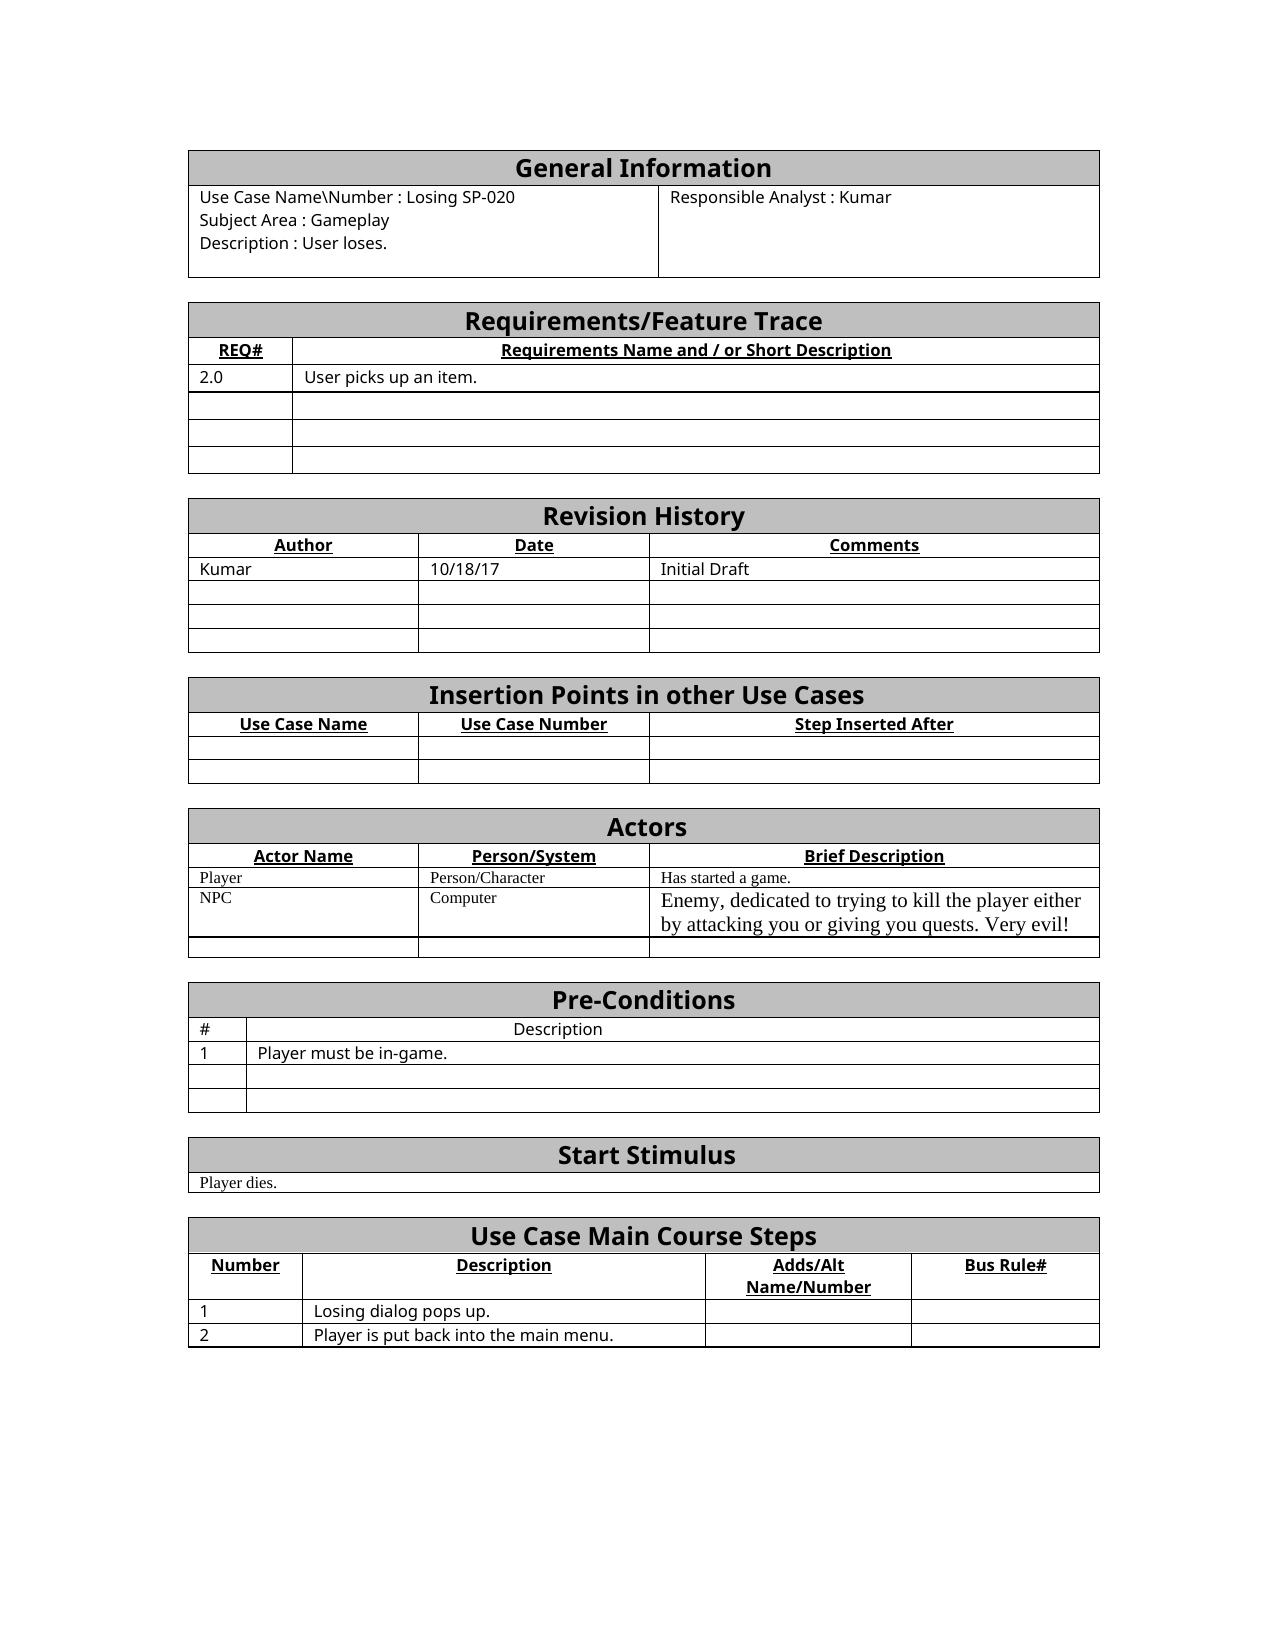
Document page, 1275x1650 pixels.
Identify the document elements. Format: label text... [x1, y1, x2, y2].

table_cell Description [303, 1254, 705, 1299]
table_cell Computer [419, 888, 649, 936]
table_cell User picks up an item. [293, 365, 1099, 391]
table_cell [189, 393, 292, 418]
table_header Requirements/Feature Trace [189, 303, 1099, 337]
table_cell Date [419, 534, 649, 557]
table_header Actors [189, 809, 1099, 843]
table_cell [189, 629, 418, 652]
table_cell [912, 1300, 1099, 1323]
table_cell Person/Character [419, 868, 649, 887]
table_cell [912, 1324, 1099, 1346]
table_cell Description [247, 1018, 1099, 1041]
table_header Use Case Main Course Steps [189, 1218, 1099, 1252]
table_cell Use Case Name [189, 713, 418, 736]
table_cell Comments [650, 534, 1099, 557]
table_cell [419, 760, 649, 783]
table_cell [650, 938, 1099, 957]
table_header Revision History [189, 499, 1099, 533]
table_cell Adds/Alt Name/Number [706, 1254, 911, 1299]
table_cell Person/System [419, 844, 649, 867]
table_cell Enemy, dedicated to trying to kill the player either by attacking you or giving you quests. Very evil! [650, 888, 1099, 936]
table_cell Responsible Analyst : Kumar [659, 186, 1099, 277]
table_cell [706, 1324, 911, 1346]
table_cell [419, 605, 649, 628]
table_cell [293, 447, 1099, 473]
table_cell [419, 737, 649, 759]
table_cell [419, 938, 649, 957]
table_cell Bus Rule# [912, 1254, 1099, 1299]
table_cell Use Case Name\Number : Losing SP-020 Subject Area : Gameplay Description : User loses. [189, 186, 658, 277]
table_cell [247, 1089, 1099, 1112]
table_cell [189, 760, 418, 783]
table_cell [706, 1300, 911, 1323]
table_cell Actor Name [189, 844, 418, 867]
table_cell [189, 581, 418, 604]
table_cell 2.0 [189, 365, 292, 391]
table_cell [293, 393, 1099, 418]
table_cell REQ# [189, 338, 292, 364]
table_cell Losing dialog pops up. [303, 1300, 705, 1323]
table_cell [650, 629, 1099, 652]
table_cell Author [189, 534, 418, 557]
table_cell 1 [189, 1300, 302, 1323]
table_cell [189, 1089, 246, 1112]
table_cell Has started a game. [650, 868, 1099, 887]
table_header Pre-Conditions [189, 983, 1099, 1017]
table_cell Use Case Number [419, 713, 649, 736]
table_cell NPC [189, 888, 418, 936]
table_header Insertion Points in other Use Cases [189, 678, 1099, 712]
table_cell [419, 629, 649, 652]
table_cell 2 [189, 1324, 302, 1346]
table_cell Player is put back into the main menu. [303, 1324, 705, 1346]
table_cell [189, 938, 418, 957]
table_cell [189, 1065, 246, 1088]
table_cell # [189, 1018, 246, 1041]
table_cell [419, 581, 649, 604]
table_cell [650, 737, 1099, 759]
table_cell [650, 581, 1099, 604]
table_cell [189, 420, 292, 446]
table_cell [189, 447, 292, 473]
table_cell Requirements Name and / or Short Description [293, 338, 1099, 364]
table_cell Initial Draft [650, 558, 1099, 580]
table_cell [247, 1065, 1099, 1088]
table_cell [650, 605, 1099, 628]
table_cell [293, 420, 1099, 446]
table_cell Player [189, 868, 418, 887]
table_cell [650, 760, 1099, 783]
table_cell 1 [189, 1042, 246, 1064]
table_cell [189, 737, 418, 759]
table_header Start Stimulus [189, 1138, 1099, 1172]
table_cell Kumar [189, 558, 418, 580]
table_cell [189, 605, 418, 628]
table_cell 10/18/17 [419, 558, 649, 580]
table_cell Number [189, 1254, 302, 1299]
table_cell Player dies. [189, 1173, 1099, 1192]
table_cell Brief Description [650, 844, 1099, 867]
table_cell Step Inserted After [650, 713, 1099, 736]
table_header General Information [189, 151, 1099, 185]
table_cell Player must be in-game. [247, 1042, 1099, 1064]
